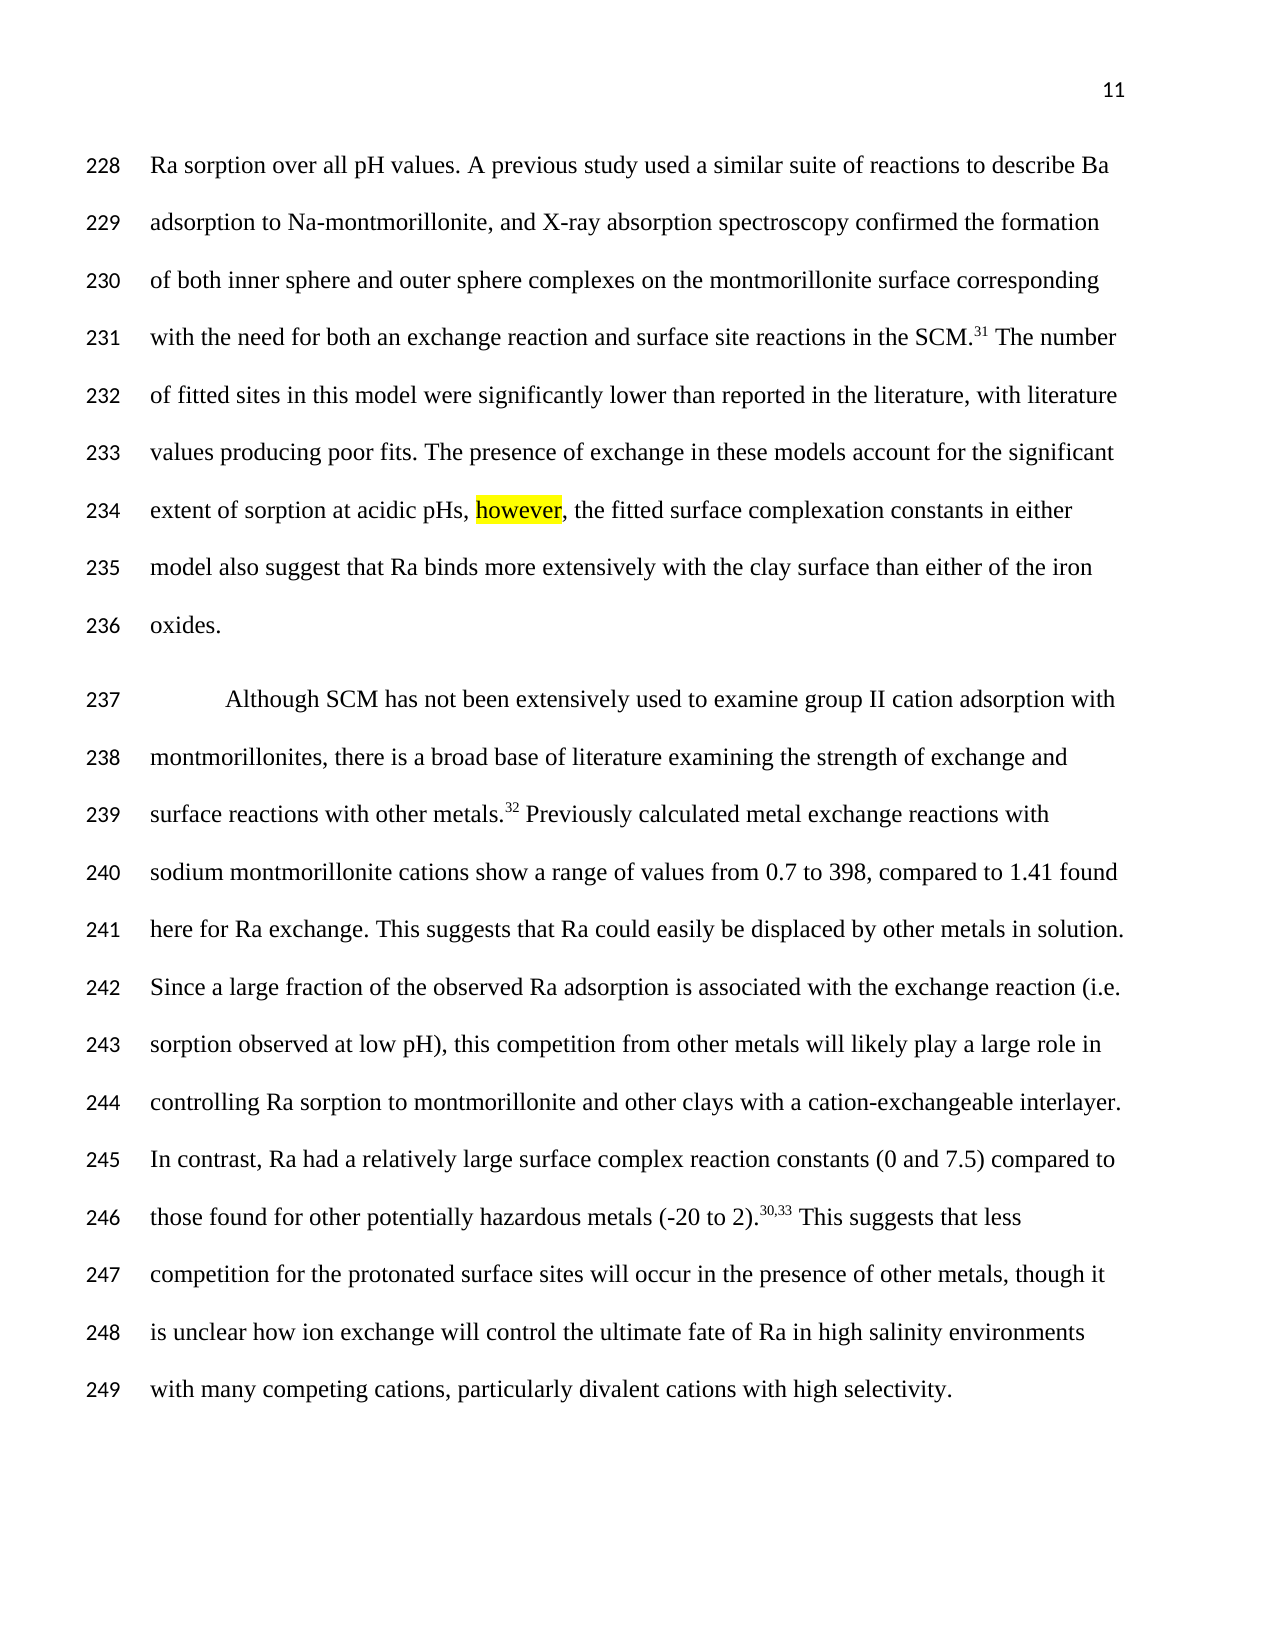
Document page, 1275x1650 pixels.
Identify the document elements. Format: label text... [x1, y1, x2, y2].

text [150, 150, 1125, 639]
text Although SCM has not been extensively used to examine group II cation adsorption with montmorillonites, there is a broad base of literature examining the strength of exchange and surface reactions with other metals.32 Previously calculated metal exchange reactions with sodium montmorillonite cations show a range of values from 0.7 to 398, compared to 1.41 found here for Ra exchange. This suggests that Ra could easily be displaced by other metals in solution. Since a large fraction of the observed Ra adsorption is associated with the exchange reaction (i.e. sorption observed at low pH), this competition from other metals will likely play a large role in controlling Ra sorption to montmorillonite and other clays with a cation-exchangeable interlayer. In contrast, Ra had a relatively large surface complex reaction constants (0 and 7.5) compared to those found for other potentially hazardous metals (-20 to 2).30,33 This suggests that less competition for the protonated surface sites will occur in the presence of other metals, though it is unclear how ion exchange will control the ultimate fate of Ra in high salinity environments with many competing cations, particularly divalent cations with high selectivity. [150, 684, 1125, 1403]
